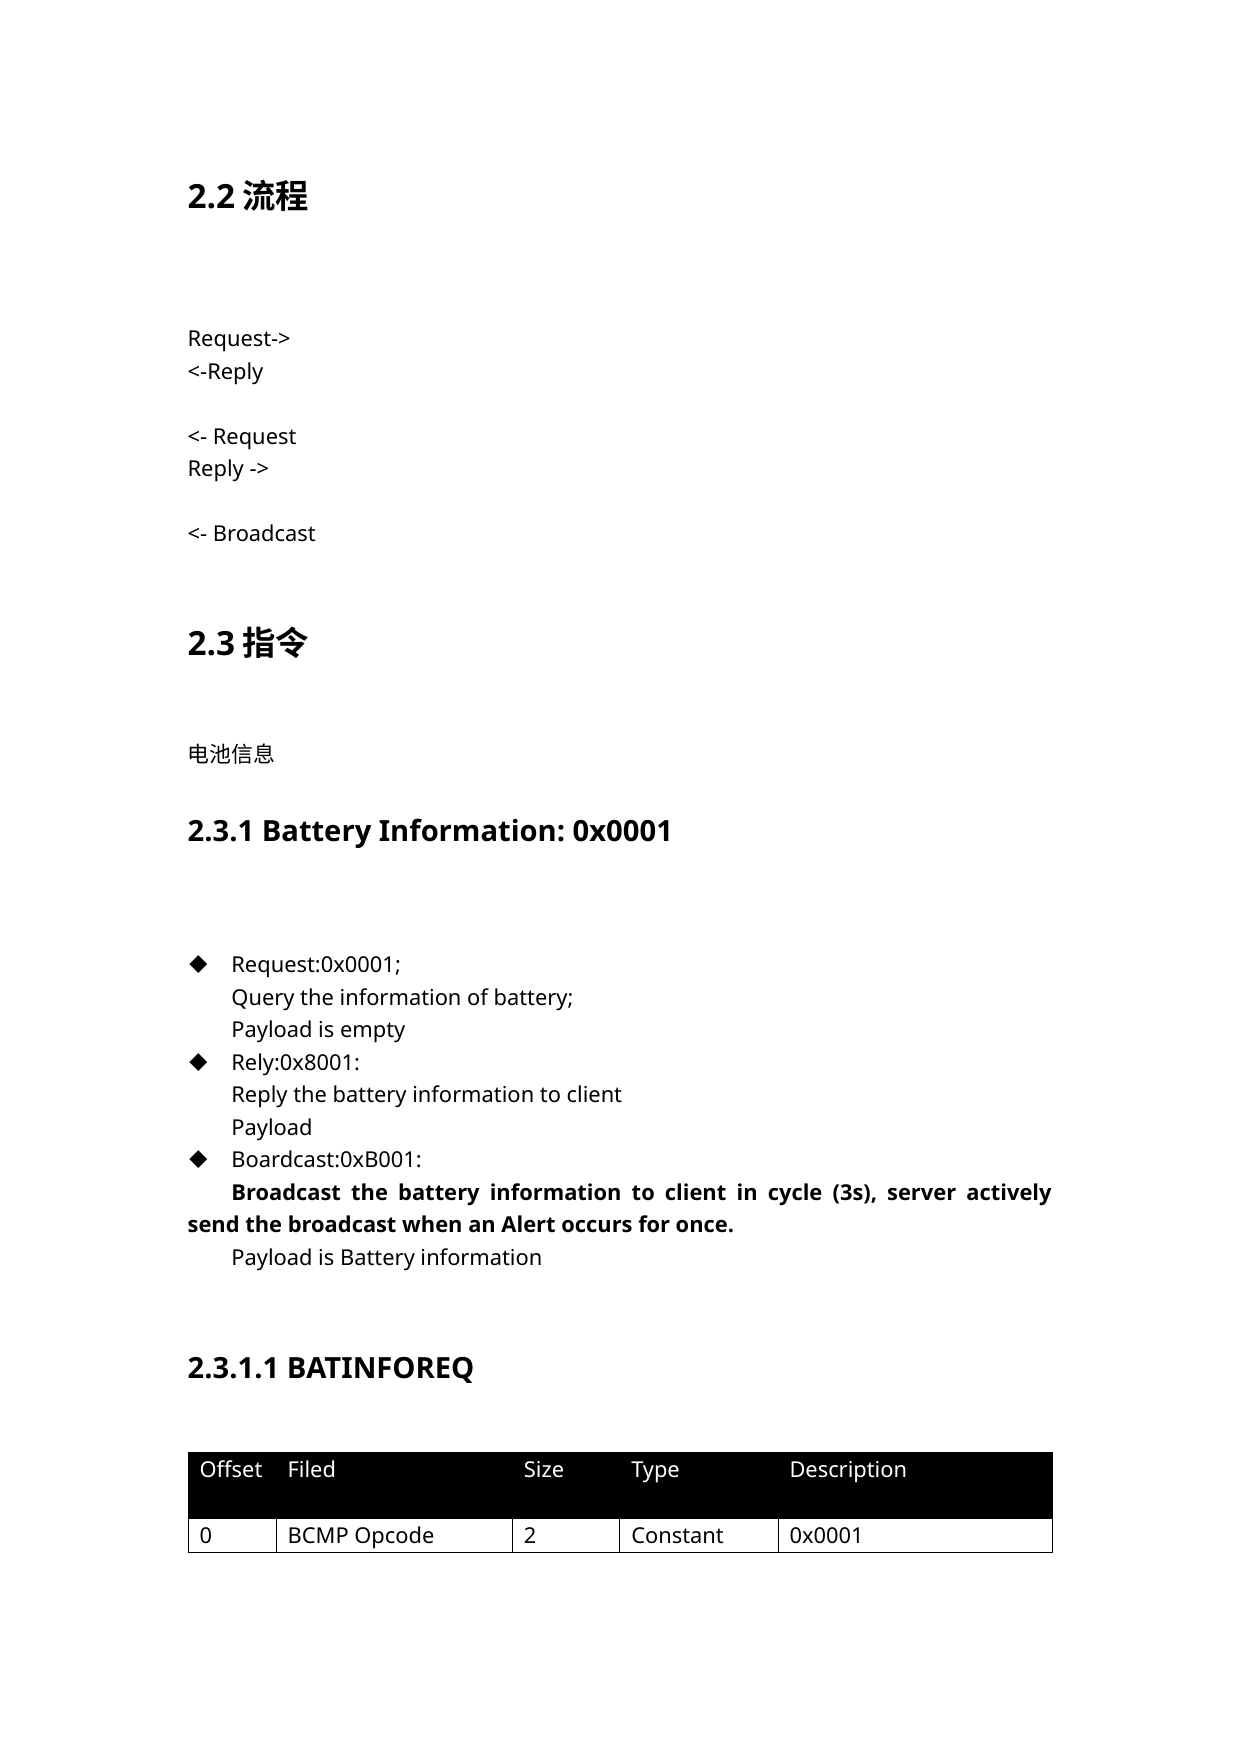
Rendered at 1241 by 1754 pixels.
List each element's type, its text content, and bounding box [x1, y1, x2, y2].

text 电池信息 [187, 736, 1053, 769]
text Payload [187, 1110, 1053, 1143]
text Broadcast the battery information to client in cycle (3s), server actively send the broadcast when an Alert occurs for once. [187, 1175, 1053, 1240]
text <- Request [187, 419, 1053, 452]
subtitle 2.3.1 Battery Information: 0x0001 [187, 798, 1053, 863]
table_cell 0 [189, 1519, 276, 1552]
table_header Filed [277, 1453, 512, 1518]
text <-Reply [187, 354, 1053, 387]
table_header Offset [189, 1453, 276, 1518]
text Query the information of battery; [187, 980, 1053, 1013]
table_header Type [620, 1453, 778, 1518]
subtitle 2.2流程 [187, 162, 1053, 227]
list Rely:0x8001: [187, 1045, 1053, 1078]
table_cell 0x0001 [779, 1519, 1052, 1552]
text Reply the battery information to client [187, 1078, 1053, 1110]
subtitle 2.3.1.1 BATINFOREQ [187, 1334, 1053, 1399]
text Payload is Battery information [187, 1240, 1053, 1273]
table_cell 2 [513, 1519, 619, 1552]
table_header Size [513, 1453, 619, 1518]
text <- Broadcast [187, 517, 1053, 549]
list Boardcast:0xB001: [187, 1143, 1053, 1175]
text Payload is empty [187, 1013, 1053, 1045]
list Request:0x0001; [187, 948, 1053, 980]
text Request-> [187, 322, 1053, 354]
table_cell Constant [620, 1519, 778, 1552]
text Reply -> [187, 452, 1053, 484]
table_cell BCMP Opcode [277, 1519, 512, 1552]
subtitle 2.3指令 [187, 609, 1053, 674]
table_header Description [779, 1453, 1052, 1518]
